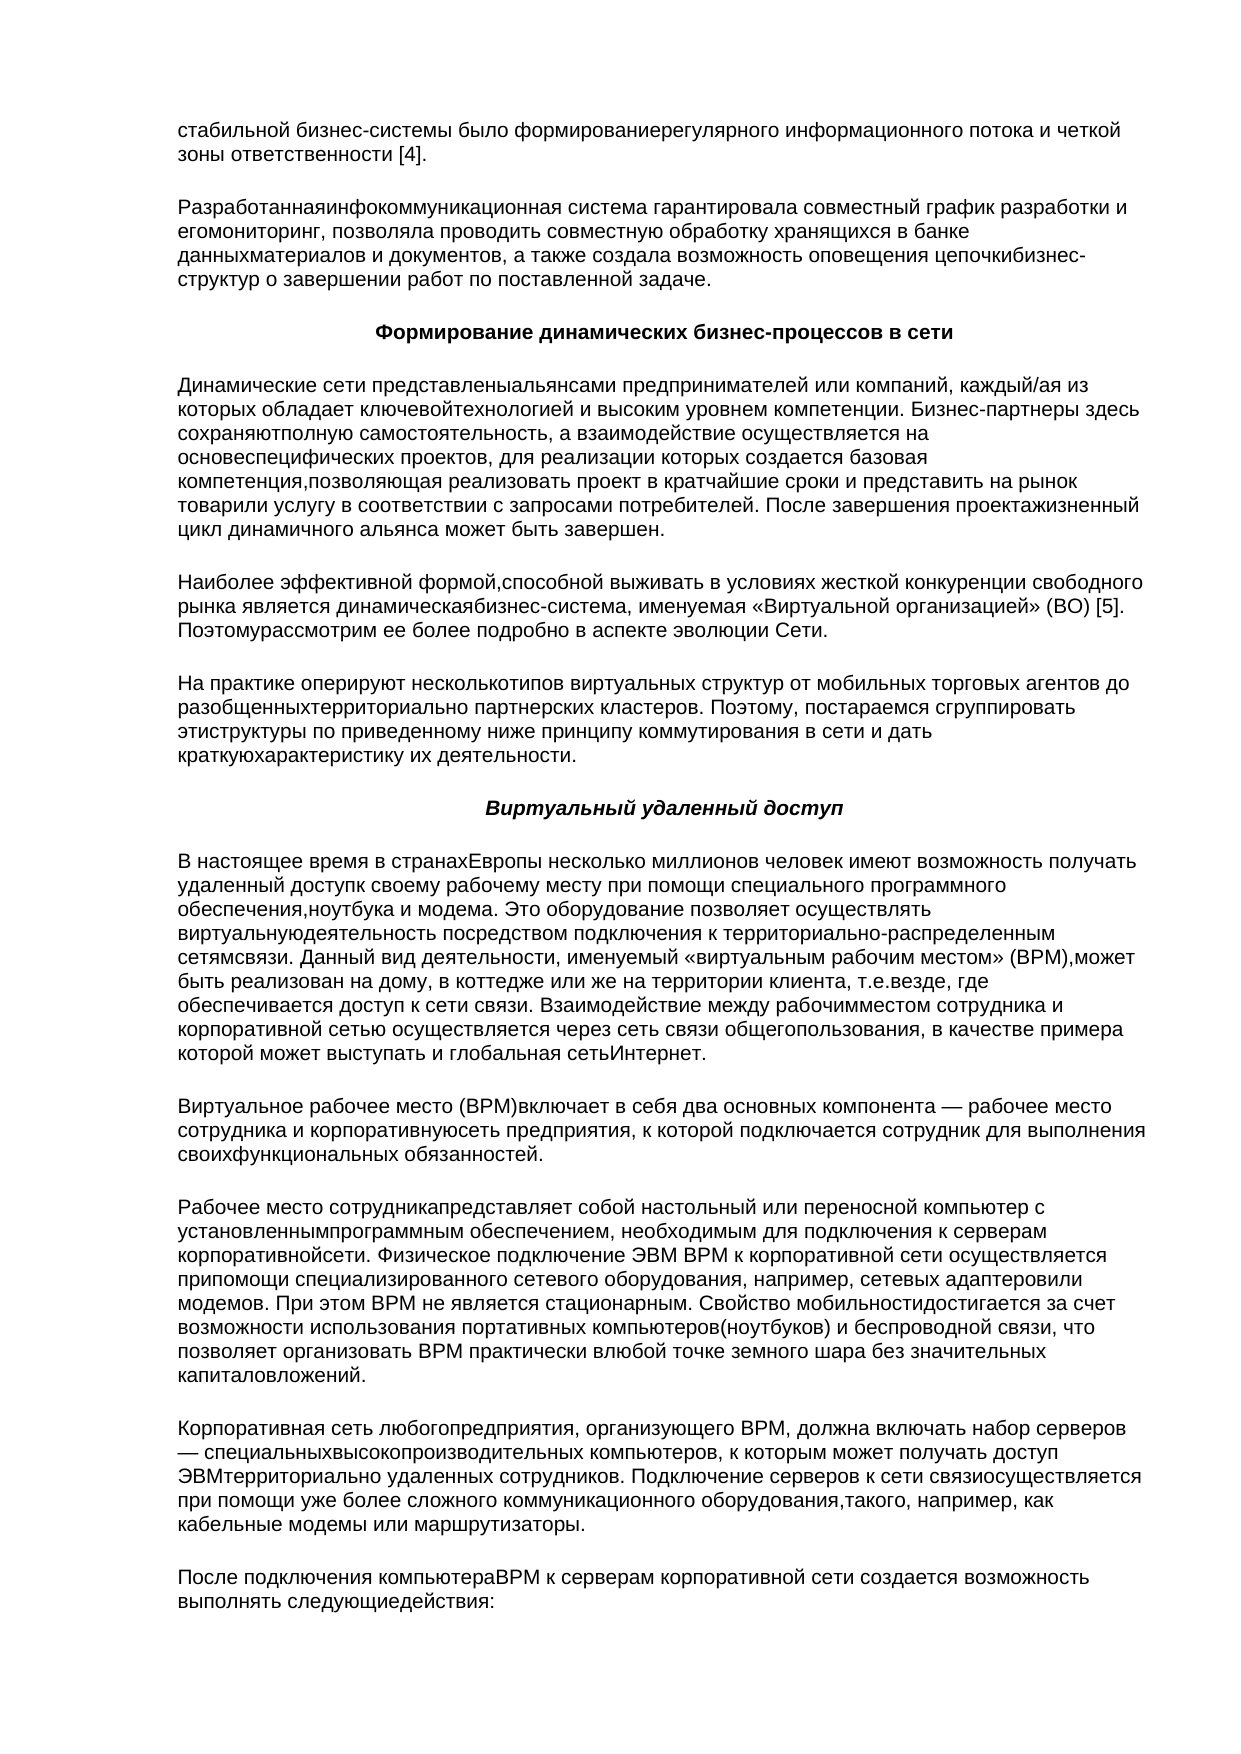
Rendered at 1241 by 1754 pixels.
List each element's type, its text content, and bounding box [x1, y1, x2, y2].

text Виртуальный удаленный доступ [177, 796, 1152, 820]
text В настоящее время в странахЕвропы несколько миллионов человек имеют возможность получать удаленный доступк своему рабочему месту при помощи специального программного обеспечения,ноутбука и модема. Это оборудование позволяет осуществлять виртуальнуюдеятельность посредством подключения к территориально-распределенным сетямсвязи. Данный вид деятельности, именуемый «виртуальным рабочим местом» (ВРМ),может быть реализован на дому, в коттедже или же на территории клиента, т.е.везде, где обеспечивается доступ к сети связи. Взаимодействие между рабочимместом сотрудника и корпоративной сетью осуществляется через сеть связи общегопользования, в качестве примера которой может выступать и глобальная сетьИнтернет. [177, 849, 1152, 1065]
text Рабочее место сотрудникапредставляет собой настольный или переносной компьютер с установленнымпрограммным обеспечением, необходимым для подключения к серверам корпоративнойсети. Физическое подключение ЭВМ ВРМ к корпоративной сети осуществляется припомощи специализированного сетевого оборудования, например, сетевых адаптеровили модемов. При этом ВРМ не является стационарным. Свойство мобильностидостигается за счет возможности использования портативных компьютеров(ноутбуков) и беспроводной связи, что позволяет организовать ВРМ практически влюбой точке земного шара без значительных капиталовложений. [177, 1195, 1152, 1387]
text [177, 118, 1152, 166]
text Формирование динамических бизнес-процессов в сети [177, 320, 1152, 344]
text Динамические сети представленыальянсами предпринимателей или компаний, каждый/ая из которых обладает ключевойтехнологией и высоким уровнем компетенции. Бизнес-партнеры здесь сохраняютполную самостоятельность, а взаимодействие осуществляется на основеспецифических проектов, для реализации которых создается базовая компетенция,позволяющая реализовать проект в кратчайшие сроки и представить на рынок товарили услугу в соответствии с запросами потребителей. После завершения проектажизненный цикл динамичного альянса может быть завершен. [177, 373, 1152, 541]
text После подключения компьютераВРМ к серверам корпоративной сети создается возможность выполнять следующиедействия: [177, 1565, 1152, 1613]
text На практике оперируют несколькотипов виртуальных структур от мобильных торговых агентов до разобщенныхтерриториально партнерских кластеров. Поэтому, постараемся сгруппировать этиструктуры по приведенному ниже принципу коммутирования в сети и дать краткуюхарактеристику их деятельности. [177, 671, 1152, 767]
text Наиболее эффективной формой,способной выживать в условиях жесткой конкуренции свободного рынка является динамическаябизнес-система, именуемая «Виртуальной организацией» (ВО) [5]. Поэтомурассмотрим ее более подробно в аспекте эволюции Сети. [177, 570, 1152, 642]
text Виртуальное рабочее место (ВРМ)включает в себя два основных компонента — рабочее место сотрудника и корпоративнуюсеть предприятия, к которой подключается сотрудник для выполнения своихфункциональных обязанностей. [177, 1094, 1152, 1166]
text Корпоративная сеть любогопредприятия, организующего ВРМ, должна включать набор серверов — специальныхвысокопроизводительных компьютеров, к которым может получать доступ ЭВМтерриториально удаленных сотрудников. Подключение серверов к сети связиосуществляется при помощи уже более сложного коммуникационного оборудования,такого, например, как кабельные модемы или маршрутизаторы. [177, 1416, 1152, 1536]
text Разработаннаяинфокоммуникационная система гарантировала совместный график разработки и егомониторинг, позволяла проводить совместную обработку хранящихся в банке данныхматериалов и документов, а также создала возможность оповещения цепочкибизнес-структур о завершении работ по поставленной задаче. [177, 195, 1152, 291]
